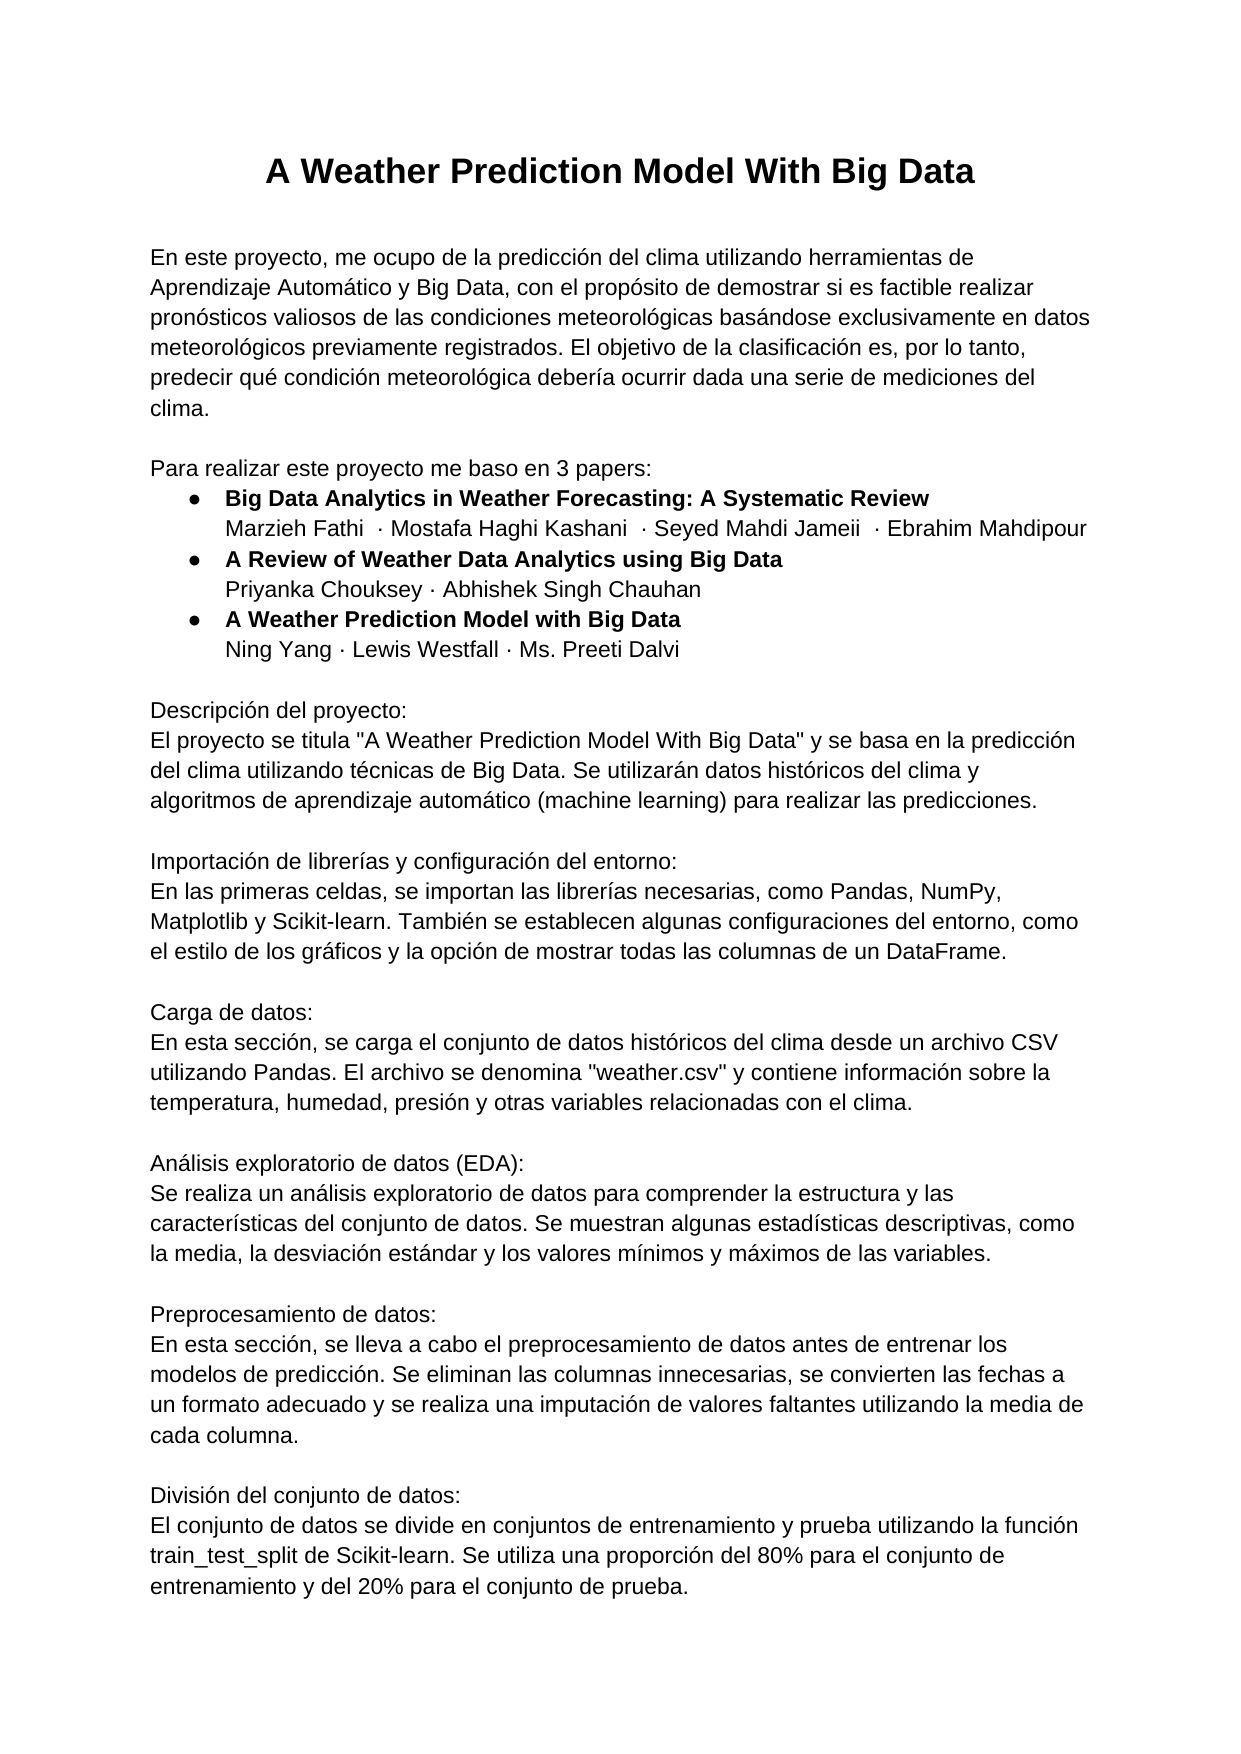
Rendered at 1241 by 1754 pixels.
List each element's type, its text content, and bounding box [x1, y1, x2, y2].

text El proyecto se titula "A Weather Prediction Model With Big Data" y se basa en la predicción del clima utilizando técnicas de Big Data. Se utilizarán datos históricos del clima y algoritmos de aprendizaje automático (machine learning) para realizar las predicciones. [150, 727, 1090, 814]
text Para realizar este proyecto me baso en 3 papers: [150, 455, 1090, 481]
text En este proyecto, me ocupo de la predicción del clima utilizando herramientas de Aprendizaje Automático y Big Data, con el propósito de demostrar si es factible realizar pronósticos valiosos de las condiciones meteorológicas basándose exclusivamente en datos meteorológicos previamente registrados. El objetivo de la clasificación es, por lo tanto, predecir qué condición meteorológica debería ocurrir dada una serie de mediciones del clima. [150, 243, 1090, 421]
text División del conjunto de datos: [150, 1482, 1090, 1508]
list A Review of Weather Data Analytics using Big Data [187, 546, 1090, 572]
text Preprocesamiento de datos: [150, 1301, 1090, 1327]
text Importación de librerías y configuración del entorno: [150, 848, 1090, 874]
text El conjunto de datos se divide en conjuntos de entrenamiento y prueba utilizando la función train_test_split de Scikit-learn. Se utiliza una proporción del 80% para el conjunto de entrenamiento y del 20% para el conjunto de prueba. [150, 1512, 1090, 1599]
text Descripción del proyecto: [150, 697, 1090, 723]
list A Weather Prediction Model with Big Data [187, 606, 1090, 632]
text Se realiza un análisis exploratorio de datos para comprender la estructura y las características del conjunto de datos. Se muestran algunas estadísticas descriptivas, como la media, la desviación estándar y los valores mínimos y máximos de las variables. [150, 1180, 1090, 1267]
text Marzieh Fathi · Mostafa Haghi Kashani · Seyed Mahdi Jameii · Ebrahim Mahdipour [225, 515, 1090, 542]
text En esta sección, se carga el conjunto de datos históricos del clima desde un archivo CSV utilizando Pandas. El archivo se denomina "weather.csv" y contiene información sobre la temperatura, humedad, presión y otras variables relacionadas con el clima. [150, 1029, 1090, 1116]
text Carga de datos: [150, 999, 1090, 1025]
text En las primeras celdas, se importan las librerías necesarias, como Pandas, NumPy, Matplotlib y Scikit-learn. También se establecen algunas configuraciones del entorno, como el estilo de los gráficos y la opción de mostrar todas las columnas de un DataFrame. [150, 878, 1090, 965]
text Priyanka Chouksey · Abhishek Singh Chauhan [225, 576, 1090, 602]
text Análisis exploratorio de datos (EDA): [150, 1150, 1090, 1176]
text En esta sección, se lleva a cabo el preprocesamiento de datos antes de entrenar los modelos de predicción. Se eliminan las columnas innecesarias, se convierten las fechas a un formato adecuado y se realiza una imputación de valores faltantes utilizando la media de cada columna. [150, 1331, 1090, 1448]
text Ning Yang · Lewis Westfall · Ms. Preeti Dalvi [225, 636, 1090, 663]
text A Weather Prediction Model With Big Data [150, 150, 1090, 191]
list Big Data Analytics in Weather Forecasting: A Systematic Review [187, 485, 1090, 512]
